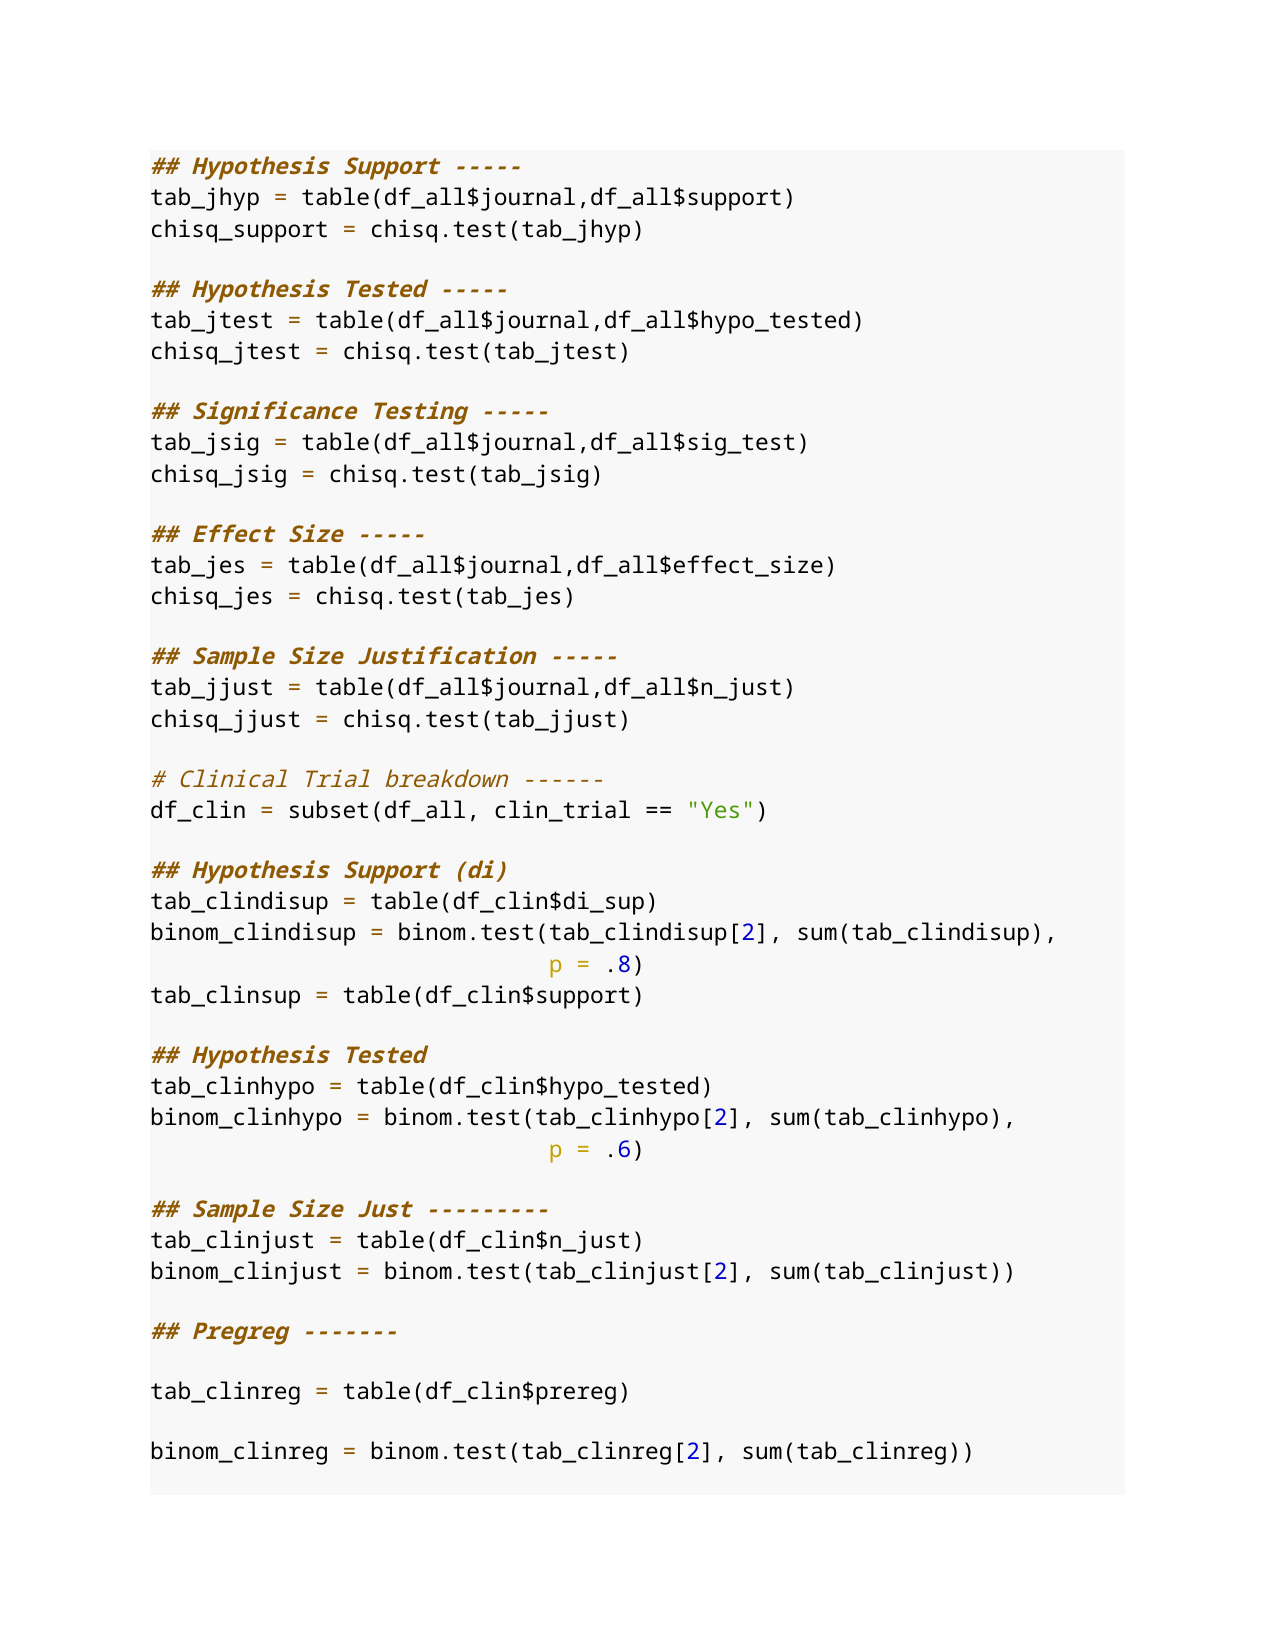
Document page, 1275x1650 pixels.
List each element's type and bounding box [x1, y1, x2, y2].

text [150, 150, 1125, 1495]
